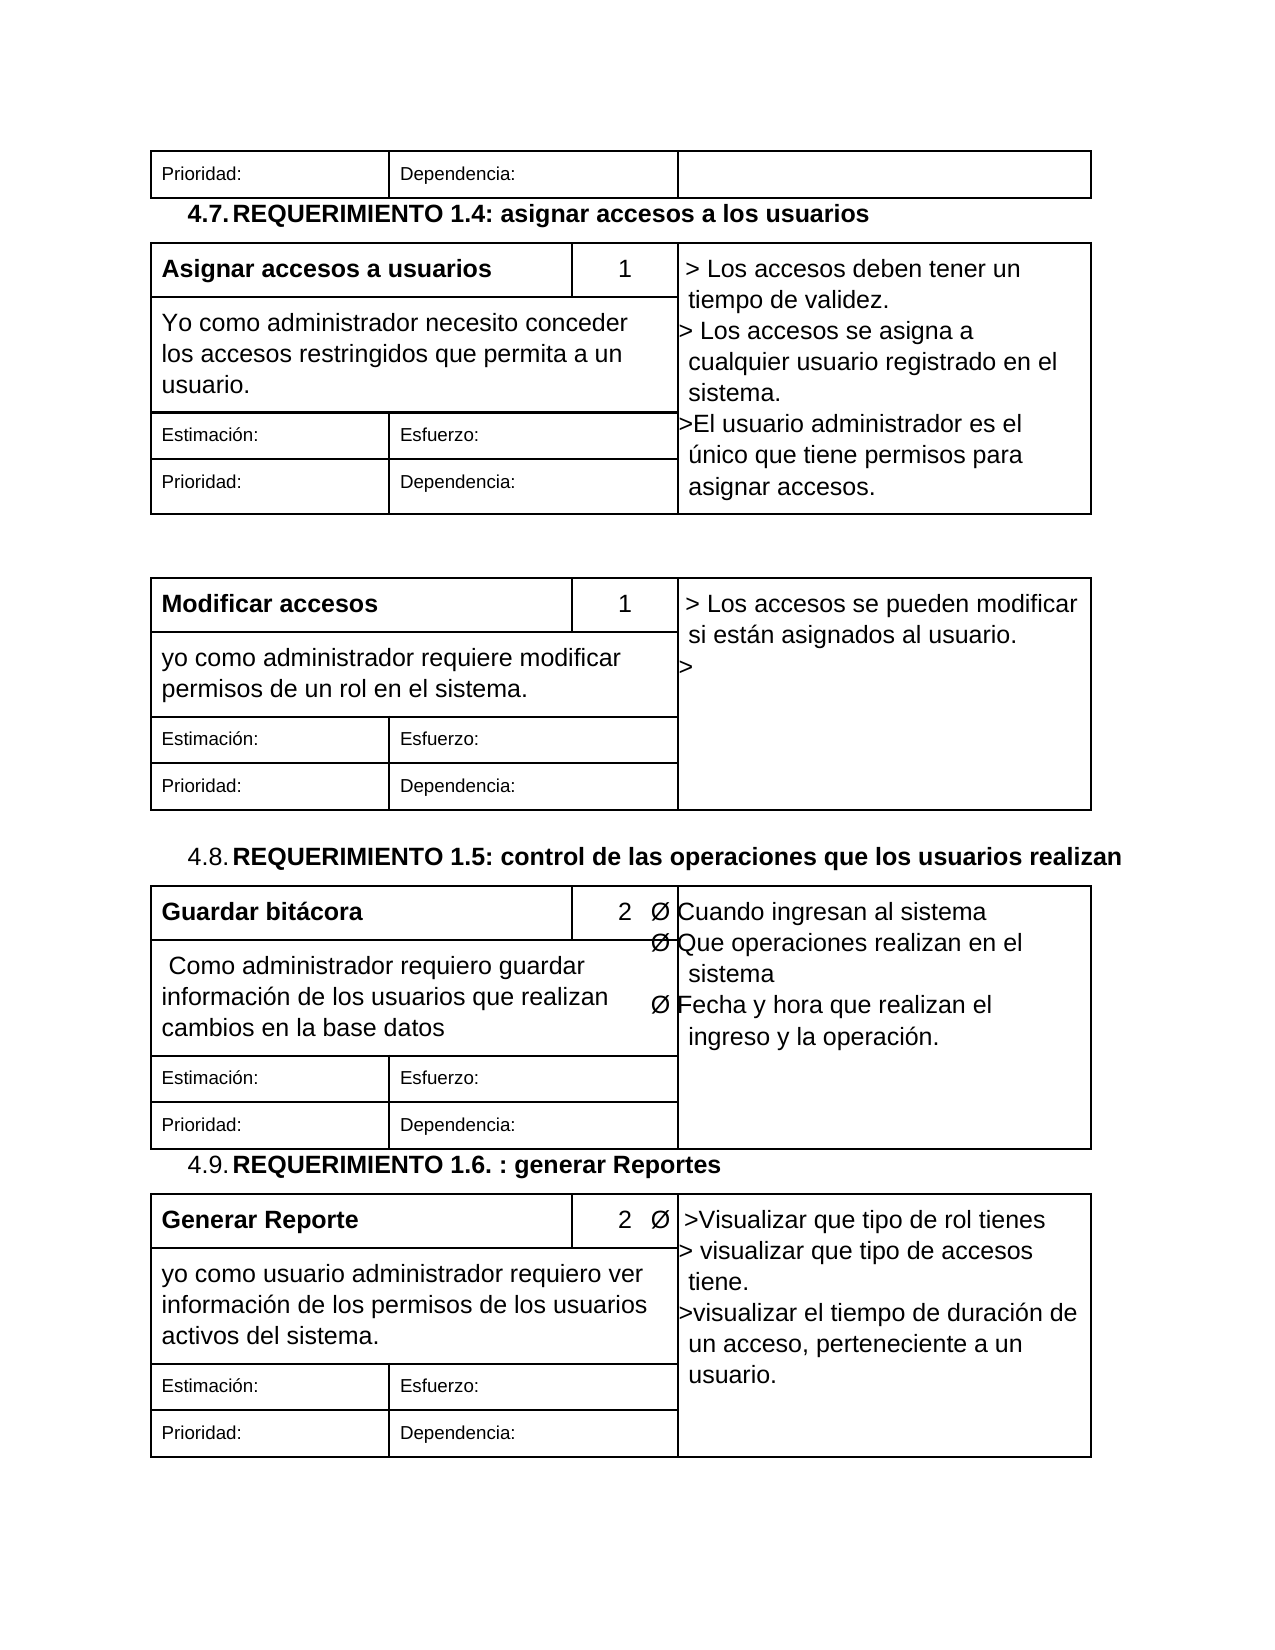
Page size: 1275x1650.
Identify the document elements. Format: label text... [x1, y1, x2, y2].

table_cell Esfuerzo: [390, 414, 677, 458]
table_cell Estimación: [152, 718, 388, 762]
table_header 1 [573, 579, 677, 631]
subtitle REQUERIMIENTO 1.5: control de las operaciones que los usuarios realizan [187, 842, 1125, 871]
table_header Guardar bitácora [152, 887, 571, 939]
table_cell Prioridad: [152, 1103, 388, 1148]
table_header Ø Cuando ingresan al sistema Ø Que operaciones realizan en el sistema Ø Fecha y hora que realizan el ingreso y la operación. [679, 887, 1090, 1148]
subtitle REQUERIMIENTO 1.4: asignar accesos a los usuarios [187, 199, 1125, 227]
table_cell Prioridad: [152, 460, 388, 513]
table_header Generar Reporte [152, 1195, 571, 1247]
table_cell Esfuerzo: [390, 718, 677, 762]
table_cell Dependencia: [390, 152, 677, 197]
table_cell Dependencia: [390, 1411, 677, 1456]
table_header 2 [573, 1195, 677, 1247]
table_header 2 [573, 887, 677, 939]
table_cell yo como administrador requiere modificar permisos de un rol en el sistema. [152, 633, 677, 716]
table_header Modificar accesos [152, 579, 571, 631]
table_cell Estimación: [152, 1365, 388, 1409]
table_cell Dependencia: [390, 764, 677, 809]
table_cell Dependencia: [390, 1103, 677, 1148]
table_cell Prioridad: [152, 1411, 388, 1456]
table_header Ø >Visualizar que tipo de rol tienes > visualizar que tipo de accesos tiene. >visualizar el tiempo de duración de un acceso, perteneciente a un usuario. [679, 1195, 1090, 1456]
table_header > Los accesos se pueden modificar si están asignados al usuario. > [679, 579, 1090, 809]
table_header Asignar accesos a usuarios [152, 244, 571, 296]
table_cell Como administrador requiero guardar información de los usuarios que realizan cambios en la base datos [152, 941, 677, 1054]
table_cell Esfuerzo: [390, 1365, 677, 1409]
table_header > Los accesos deben tener un tiempo de validez. > Los accesos se asigna a cualquier usuario registrado en el sistema. >El usuario administrador es el único que tiene permisos para asignar accesos. [679, 244, 1090, 513]
table_cell Prioridad: [152, 152, 388, 197]
table_cell Estimación: [152, 1057, 388, 1101]
table_header 1 [573, 244, 677, 296]
table_cell Prioridad: [152, 764, 388, 809]
table_cell Dependencia: [390, 460, 677, 513]
table_cell Esfuerzo: [390, 1057, 677, 1101]
subtitle REQUERIMIENTO 1.6. : generar Reportes [187, 1150, 1125, 1178]
table_cell yo como usuario administrador requiero ver información de los permisos de los usuarios activos del sistema. [152, 1249, 677, 1362]
table_cell Yo como administrador necesito conceder los accesos restringidos que permita a un usuario. [152, 298, 677, 411]
table_cell Estimación: [152, 414, 388, 458]
